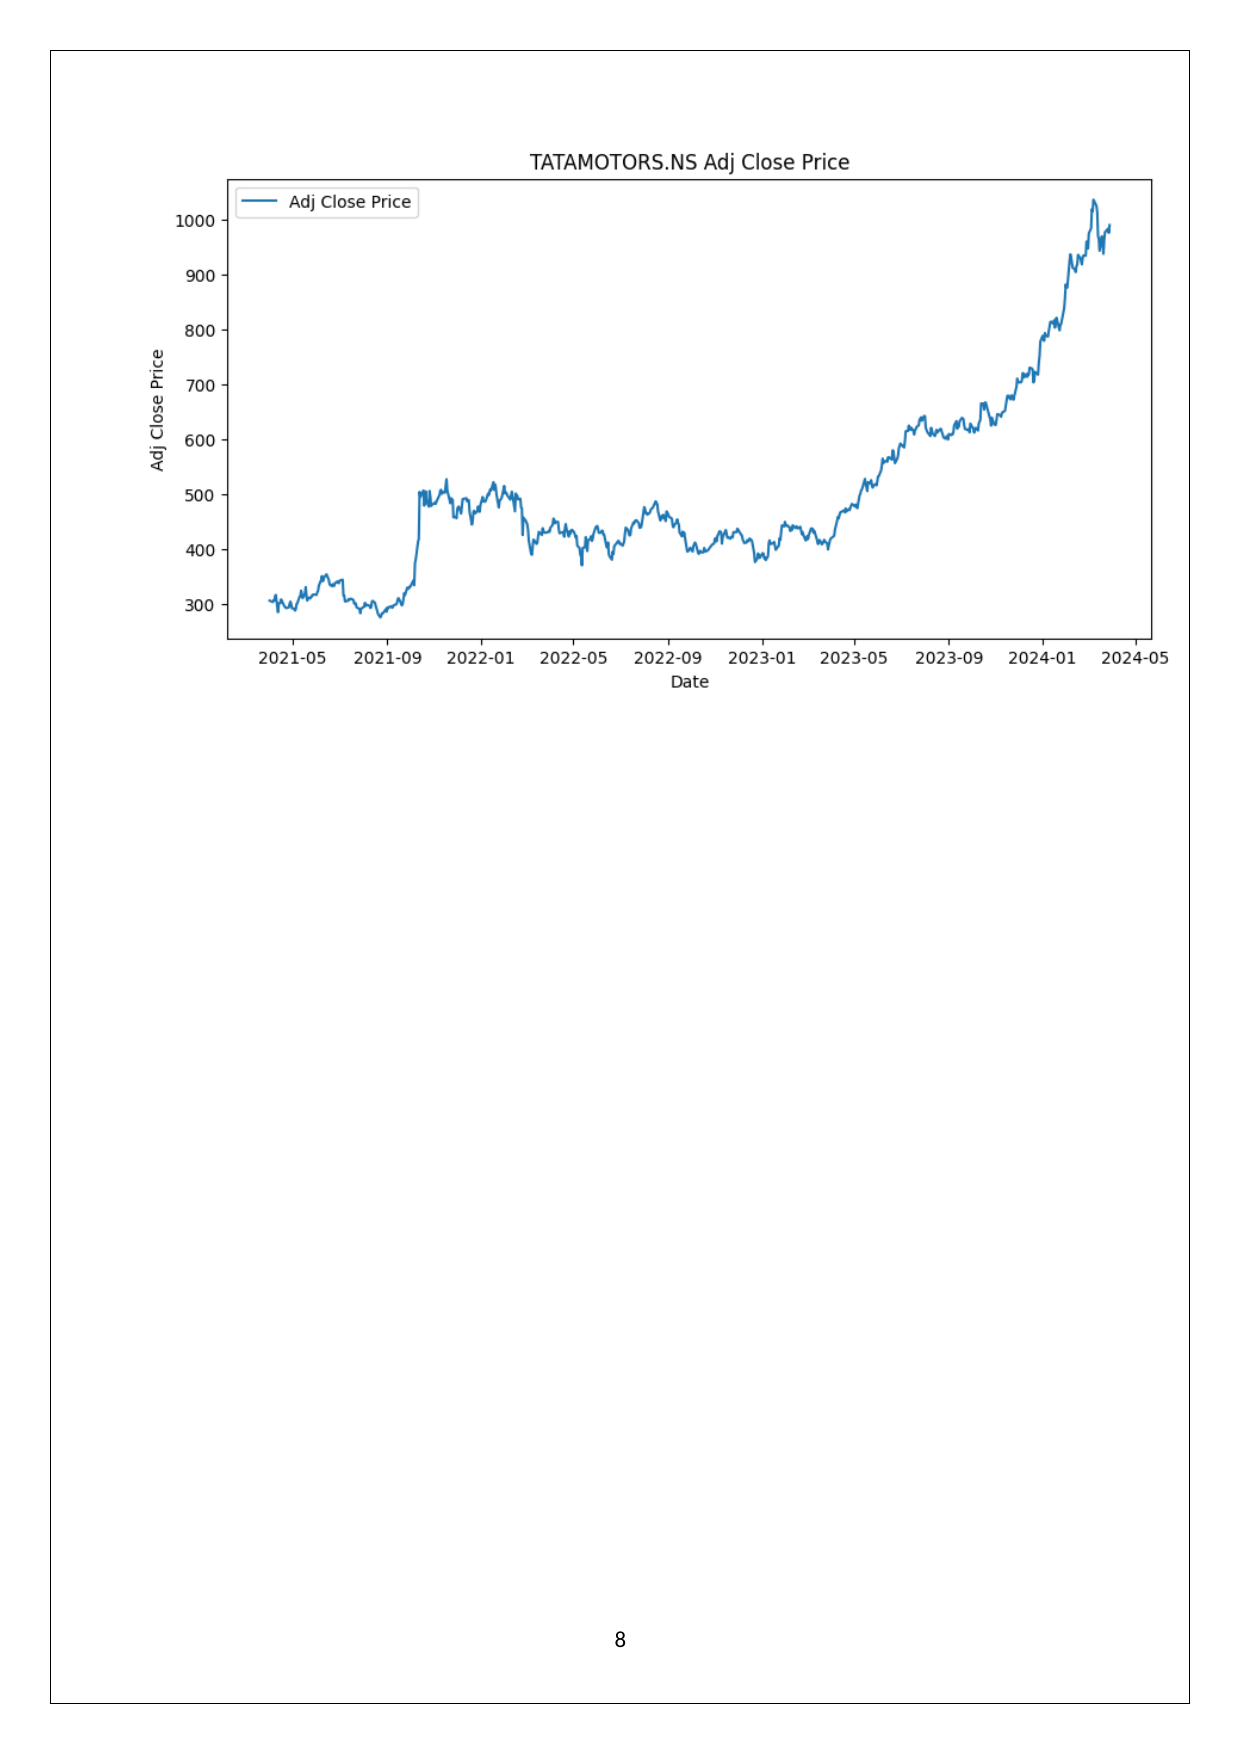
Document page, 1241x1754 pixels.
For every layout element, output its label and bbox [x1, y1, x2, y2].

picture [139, 141, 1181, 702]
